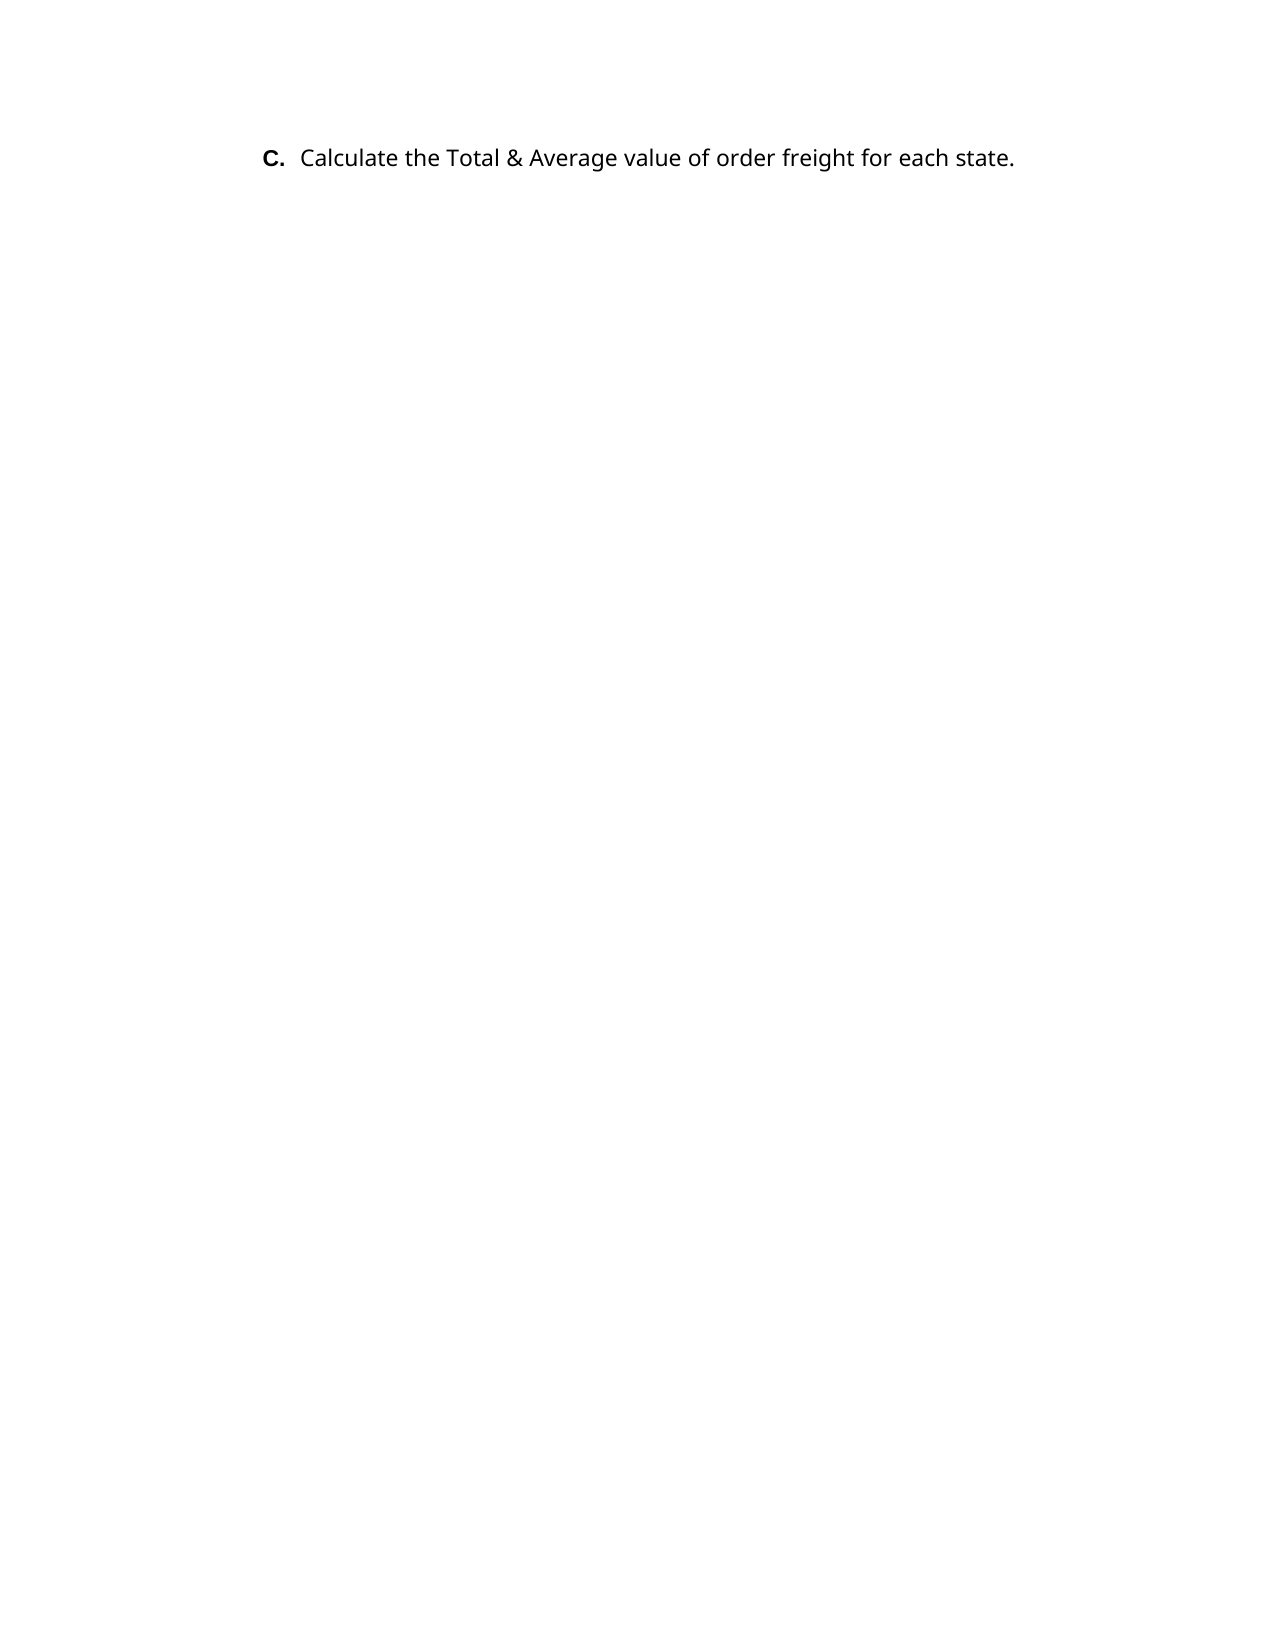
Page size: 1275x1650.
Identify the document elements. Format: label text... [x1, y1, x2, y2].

list Calculate the Total & Average value of order freight for each state. [262, 142, 1139, 173]
